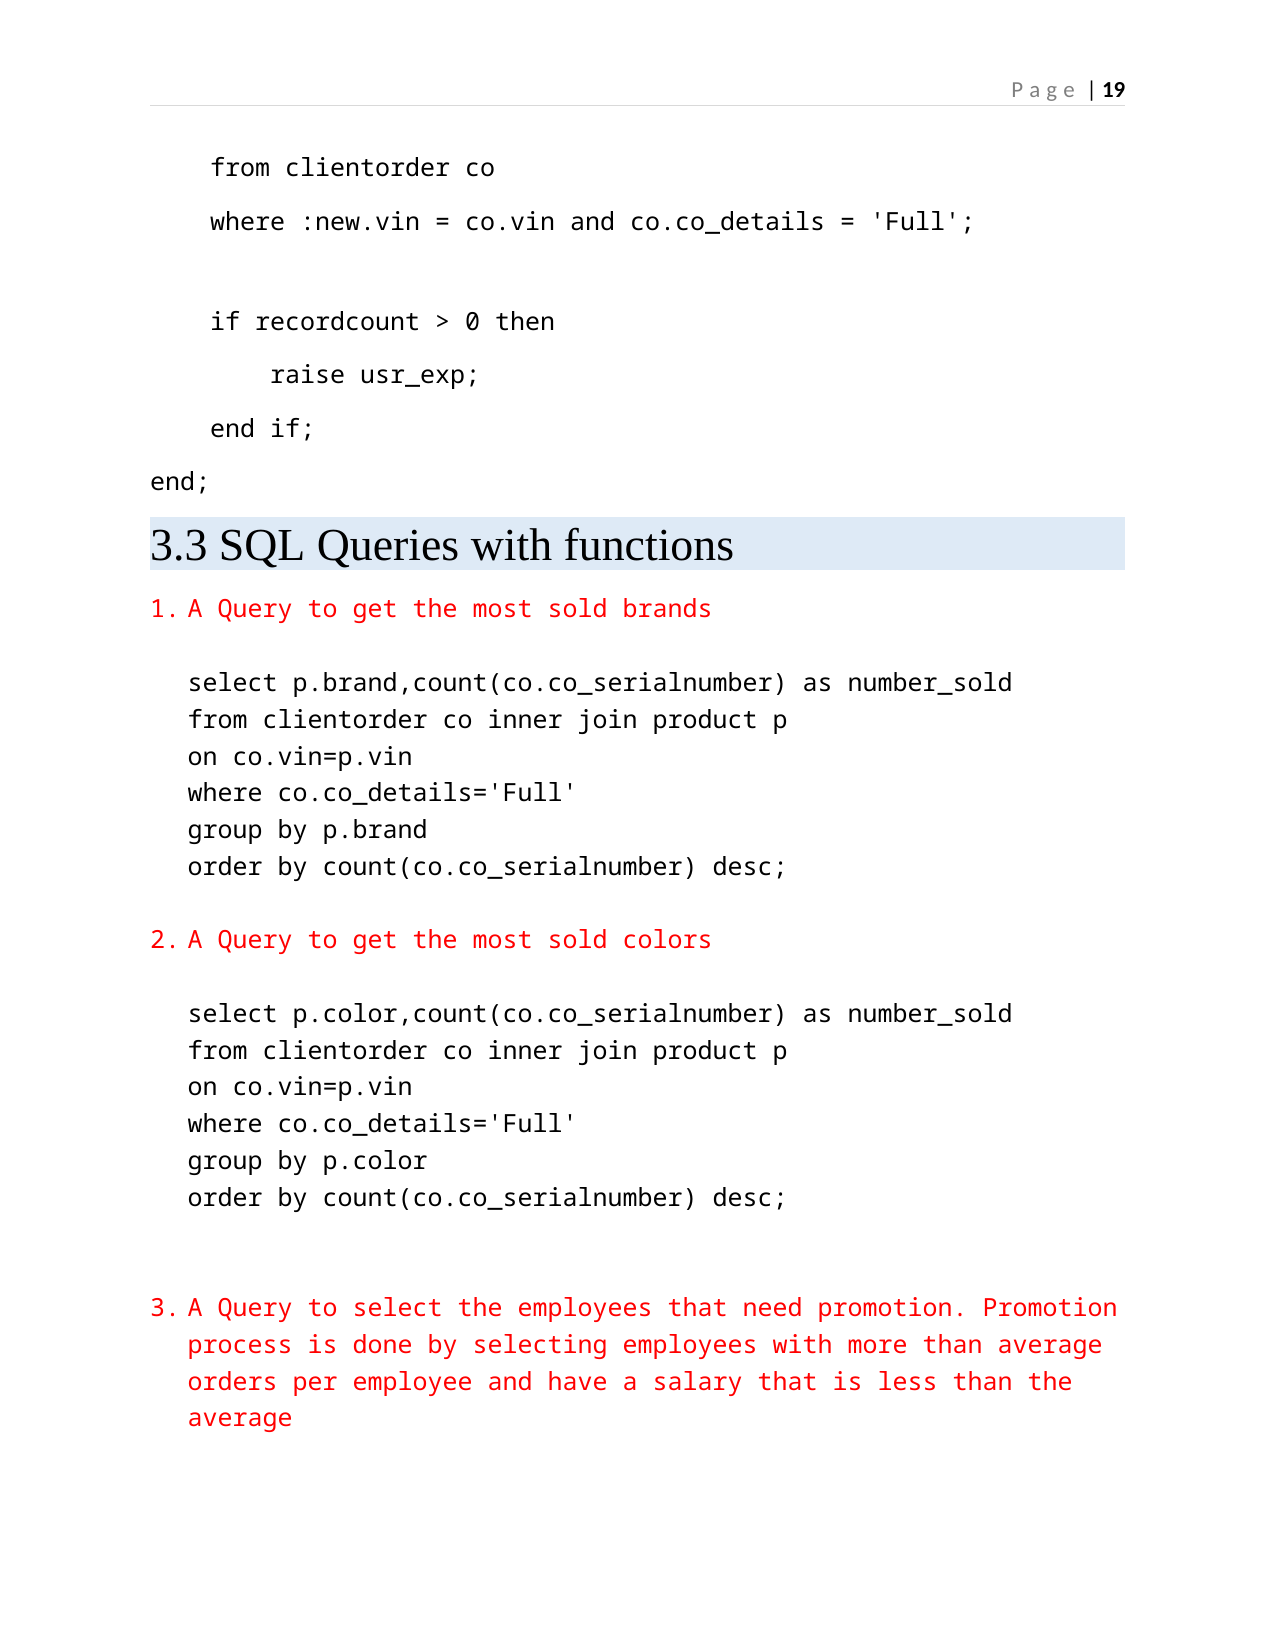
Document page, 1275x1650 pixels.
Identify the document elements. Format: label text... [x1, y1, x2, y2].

list on co.vin=p.vin [187, 1069, 1125, 1103]
text from clientorder co [150, 150, 1125, 184]
list A Query to select the employees that need promotion. Promotion process is done by selecting employees with more than average orders per employee and have a salary that is less than the average [150, 1290, 1125, 1434]
list select p.color,count(co.co_serialnumber) as number_sold [187, 996, 1125, 1029]
list where co.co_details='Full' [187, 1106, 1125, 1140]
list on co.vin=p.vin [187, 738, 1125, 772]
list order by count(co.co_serialnumber) desc; [187, 848, 1125, 882]
list where co.co_details='Full' [187, 775, 1125, 809]
list order by count(co.co_serialnumber) desc; [187, 1179, 1125, 1213]
list group by p.brand [187, 812, 1125, 846]
text end; [150, 464, 1125, 498]
list select p.brand,count(co.co_serialnumber) as number_sold [187, 664, 1125, 699]
list A Query to get the most sold brands [150, 591, 1125, 625]
text end if; [150, 411, 1125, 445]
list from clientorder co inner join product p [187, 701, 1125, 735]
text 3.3 SQL Queries with functions [150, 517, 1125, 570]
list from clientorder co inner join product p [187, 1032, 1125, 1066]
text where :new.vin = co.vin and co.co_details = 'Full'; [150, 203, 1125, 237]
list group by p.color [187, 1143, 1125, 1177]
list A Query to get the most sold colors [150, 922, 1125, 956]
text if recordcount > 0 then [150, 304, 1125, 338]
text raise usr_exp; [150, 357, 1125, 391]
